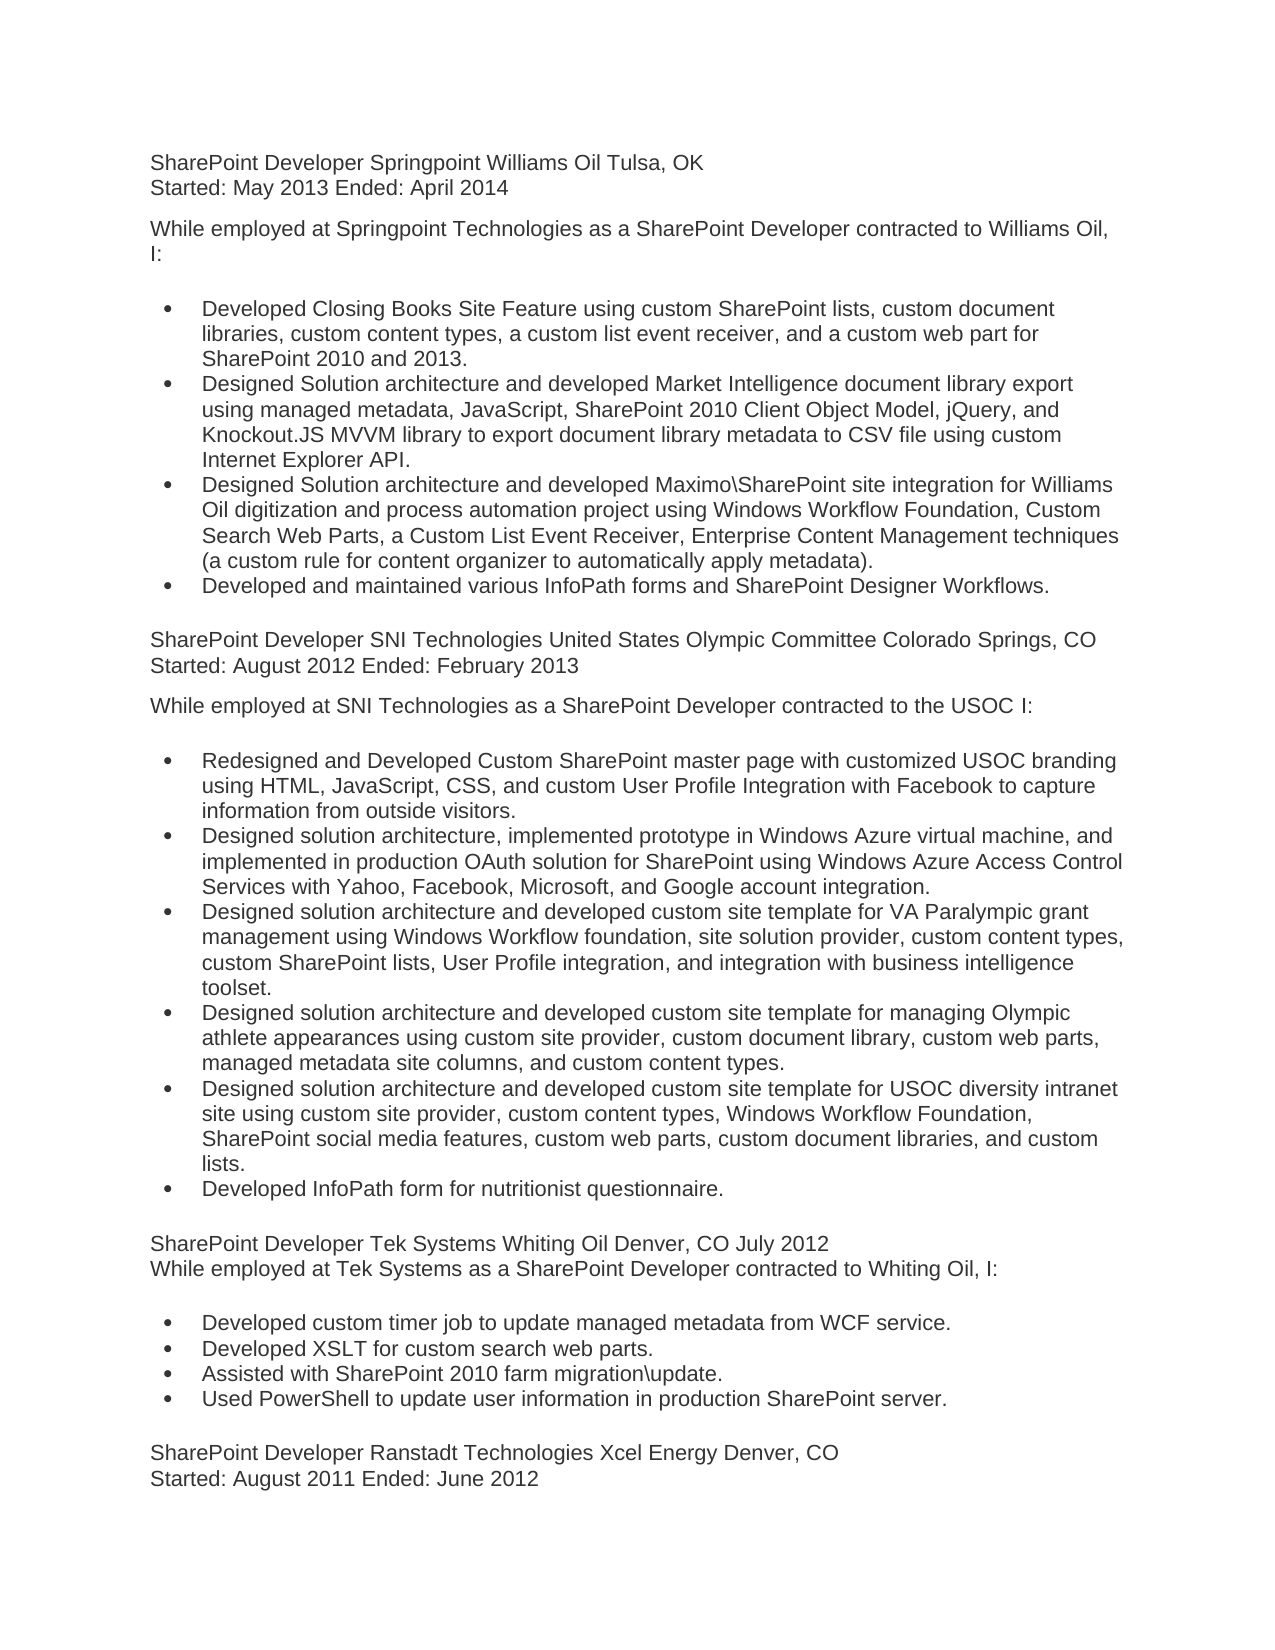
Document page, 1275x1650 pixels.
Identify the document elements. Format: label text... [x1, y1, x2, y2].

list Designed solution architecture and developed custom site template for managing Olympic athlete appearances using custom site provider, custom document library, custom web parts, managed metadata site columns, and custom content types. [164, 1000, 1125, 1075]
list Developed XSLT for custom search web parts. [164, 1335, 1125, 1361]
list Developed Closing Books Site Feature using custom SharePoint lists, custom document libraries, custom content types, a custom list event receiver, and a custom web part for SharePoint 2010 and 2013. [164, 296, 1125, 371]
list Designed solution architecture, implemented prototype in Windows Azure virtual machine, and implemented in production OAuth solution for SharePoint using Windows Azure Access Control Services with Yahoo, Facebook, Microsoft, and Google account integration. [164, 823, 1125, 899]
list Designed Solution architecture and developed Maximo\SharePoint site integration for Williams Oil digitization and process automation project using Windows Workflow Foundation, Custom Search Web Parts, a Custom List Event Receiver, Enterprise Content Management techniques (a custom rule for content organizer to automatically apply metadata). [164, 472, 1125, 573]
text Started: August 2011 Ended: June 2012 [150, 1465, 1125, 1491]
list Developed InfoPath form for nutritionist questionnaire. [164, 1176, 1125, 1201]
list Designed solution architecture and developed custom site template for VA Paralympic grant management using Windows Workflow foundation, site solution provider, custom content types, custom SharePoint lists, User Profile integration, and integration with business intelligence toolset. [164, 899, 1125, 1000]
text While employed at Tek Systems as a SharePoint Developer contracted to Whiting Oil, I: [150, 1256, 1125, 1281]
text Started: August 2012 Ended: February 2013 [150, 652, 1125, 678]
list Used PowerShell to update user information in production SharePoint server. [164, 1386, 1125, 1411]
list Redesigned and Developed Custom SharePoint master page with customized USOC branding using HTML, JavaScript, CSS, and custom User Profile Integration with Facebook to capture information from outside visitors. [164, 748, 1125, 823]
list Designed solution architecture and developed custom site template for USOC diversity intranet site using custom site provider, custom content types, Windows Workflow Foundation, SharePoint social media features, custom web parts, custom document libraries, and custom lists. [164, 1075, 1125, 1176]
text While employed at Springpoint Technologies as a SharePoint Developer contracted to Williams Oil, I: [150, 216, 1125, 266]
text Started: May 2013 Ended: April 2014 [150, 175, 1125, 200]
list Assisted with SharePoint 2010 farm migration\update. [164, 1361, 1125, 1386]
list Developed and maintained various InfoPath forms and SharePoint Designer Workflows. [164, 573, 1125, 598]
text SharePoint Developer Ranstadt Technologies Xcel Energy Denver, CO [150, 1440, 1125, 1465]
text SharePoint Developer Springpoint Williams Oil Tulsa, OK [150, 150, 1125, 175]
text SharePoint Developer Tek Systems Whiting Oil Denver, CO July 2012 [150, 1231, 1125, 1256]
text While employed at SNI Technologies as a SharePoint Developer contracted to the USOC I: [150, 693, 1125, 718]
list Designed Solution architecture and developed Market Intelligence document library export using managed metadata, JavaScript, SharePoint 2010 Client Object Model, jQuery, and Knockout.JS MVVM library to export document library metadata to CSV file using custom Internet Explorer API. [164, 371, 1125, 472]
text SharePoint Developer SNI Technologies United States Olympic Committee Colorado Springs, CO [150, 627, 1125, 652]
list Developed custom timer job to update managed metadata from WCF service. [164, 1310, 1125, 1335]
